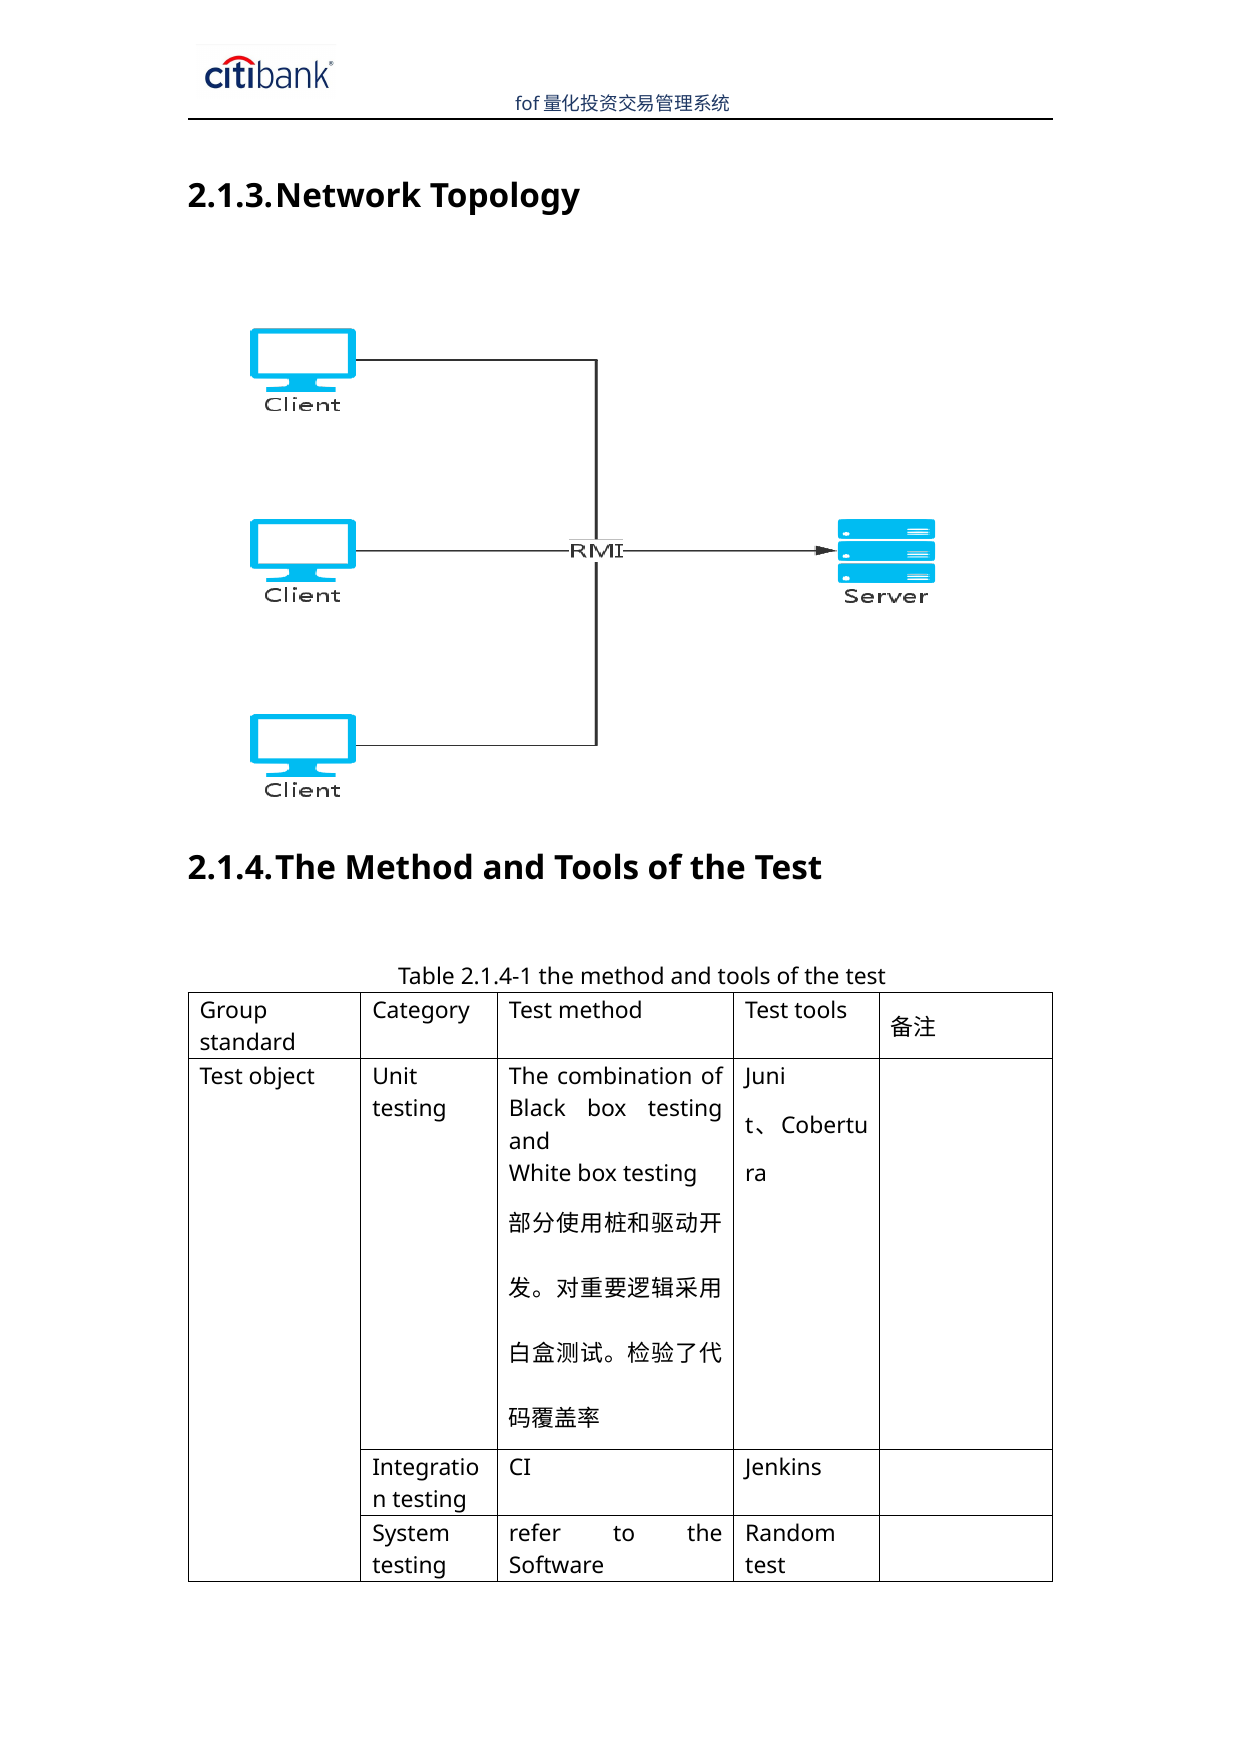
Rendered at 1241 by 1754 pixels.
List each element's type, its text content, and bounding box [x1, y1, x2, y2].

table_cell [880, 1450, 1052, 1515]
table_cell CI [498, 1450, 733, 1515]
table_header 备注 [880, 993, 1052, 1058]
table_header Test method [498, 993, 733, 1058]
table_cell Junit、Cobertura [734, 1059, 879, 1449]
table_cell Integration testing [361, 1450, 497, 1515]
picture [195, 44, 337, 99]
picture [187, 287, 978, 804]
subtitle The Method and Tools of the Test [187, 834, 1053, 899]
table_cell Jenkins [734, 1450, 879, 1515]
table_cell System testing [361, 1516, 497, 1581]
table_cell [498, 1516, 733, 1581]
table_cell [880, 1516, 1052, 1581]
table_cell Test object [189, 1059, 360, 1581]
text Table 2.1.4-1 the method and tools of the test [231, 959, 1053, 992]
table_cell Random test [734, 1516, 879, 1581]
table_header Test tools [734, 993, 879, 1058]
table_cell [880, 1059, 1052, 1449]
table_cell Unit testing [361, 1059, 497, 1449]
table_cell The combination of Black box testing and White box testing 部分使用桩和驱动开发。对重要逻辑采用白盒测试。检验了代码覆盖率 [498, 1059, 733, 1449]
subtitle Network Topology [187, 162, 1053, 227]
table_header Category [361, 993, 497, 1058]
table_header Group standard [189, 993, 360, 1058]
